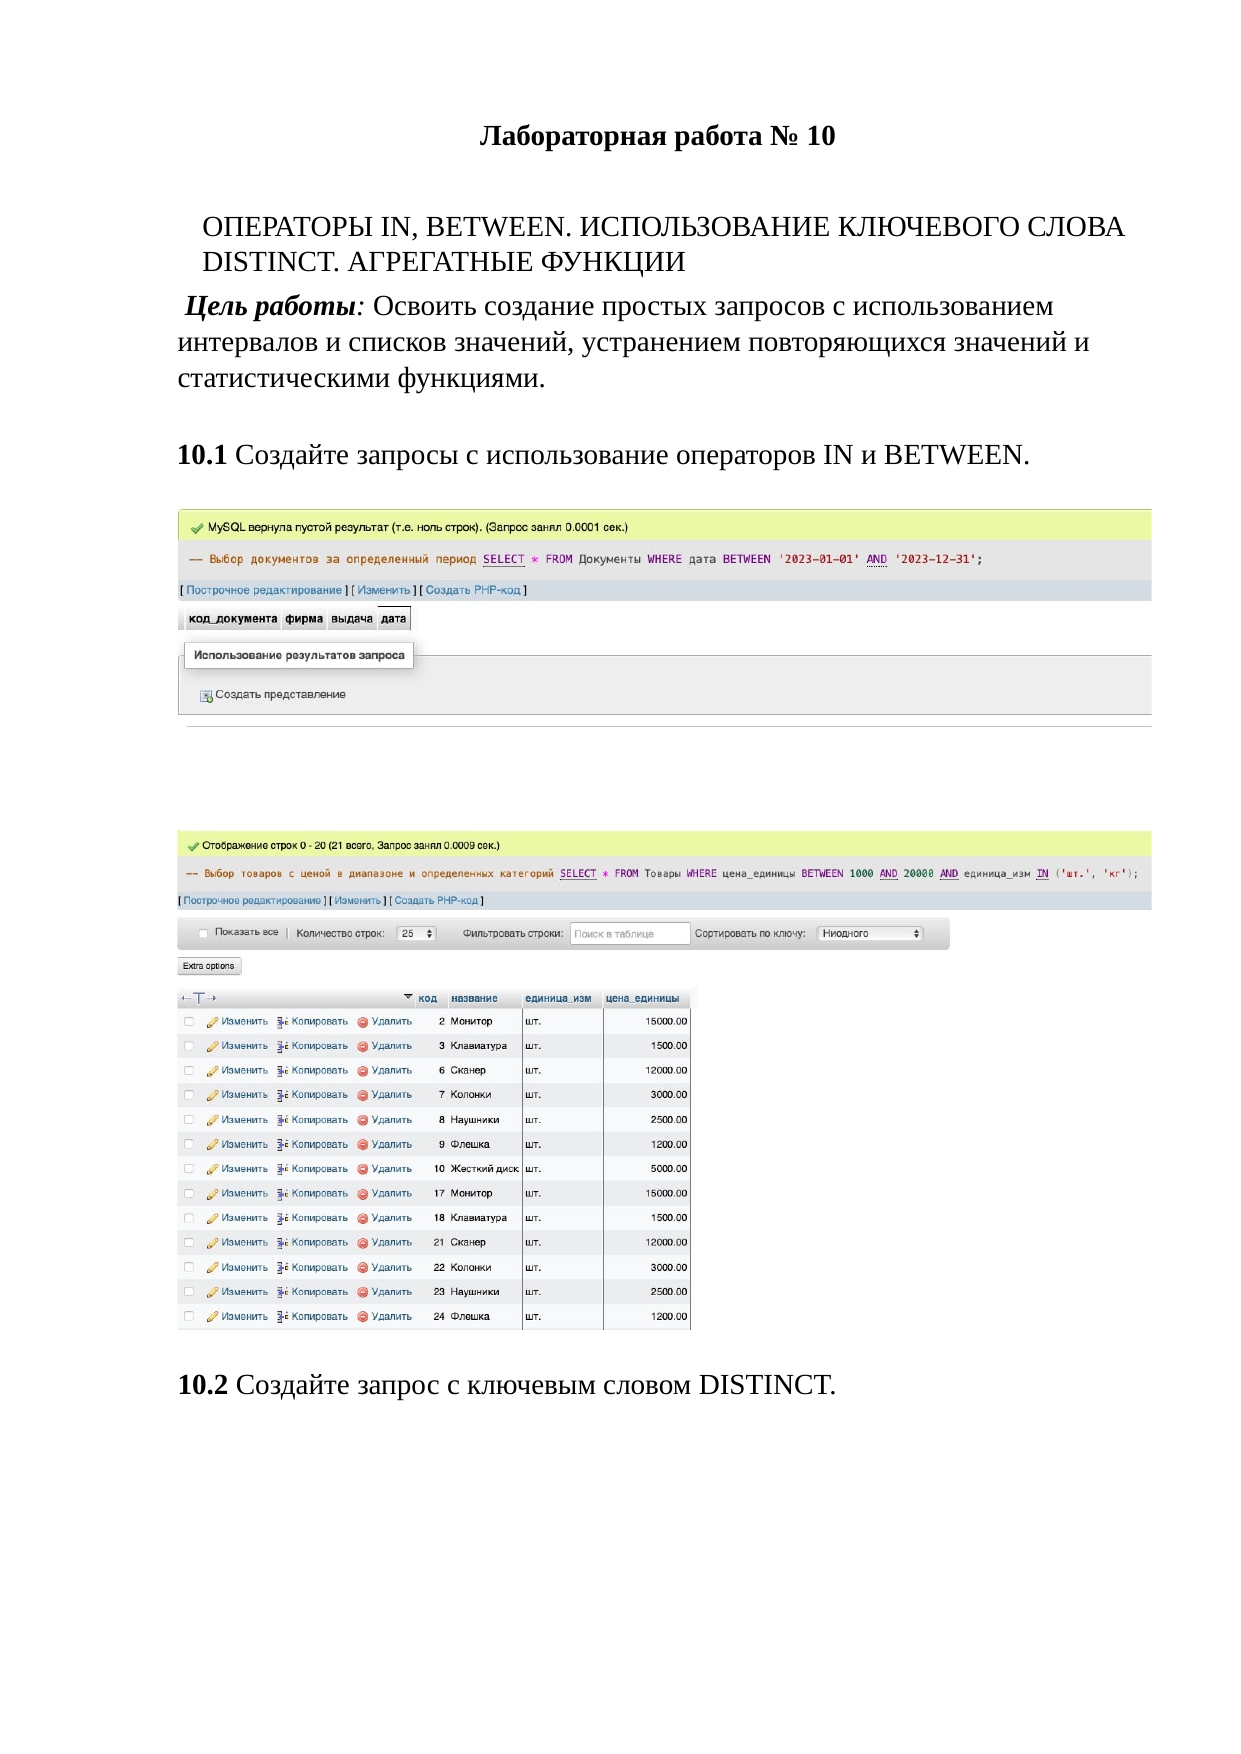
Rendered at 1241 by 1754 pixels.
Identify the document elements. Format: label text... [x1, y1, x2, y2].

text 10.1 Создайте запросы с использование операторов IN и BETWEEN. [177, 437, 1139, 470]
picture [177, 507, 1152, 758]
text Лабораторная работа № 10 [177, 118, 1138, 152]
text Цель работы: Освоить создание простых запросов с использованием интервалов и списков значений, устранением повторяющихся значений и статистическими функциями. [177, 288, 1152, 394]
picture [177, 830, 1152, 1330]
subtitle ОПЕРАТОРЫ IN, BETWEEN. ИСПОЛЬЗОВАНИЕ КЛЮЧЕВОГО СЛОВА DISTINCT. АГРЕГАТНЫЕ ФУНКЦИИ [202, 209, 1152, 278]
text 10.2 Создайте запрос с ключевым словом DISTINCT. [177, 1367, 1152, 1401]
